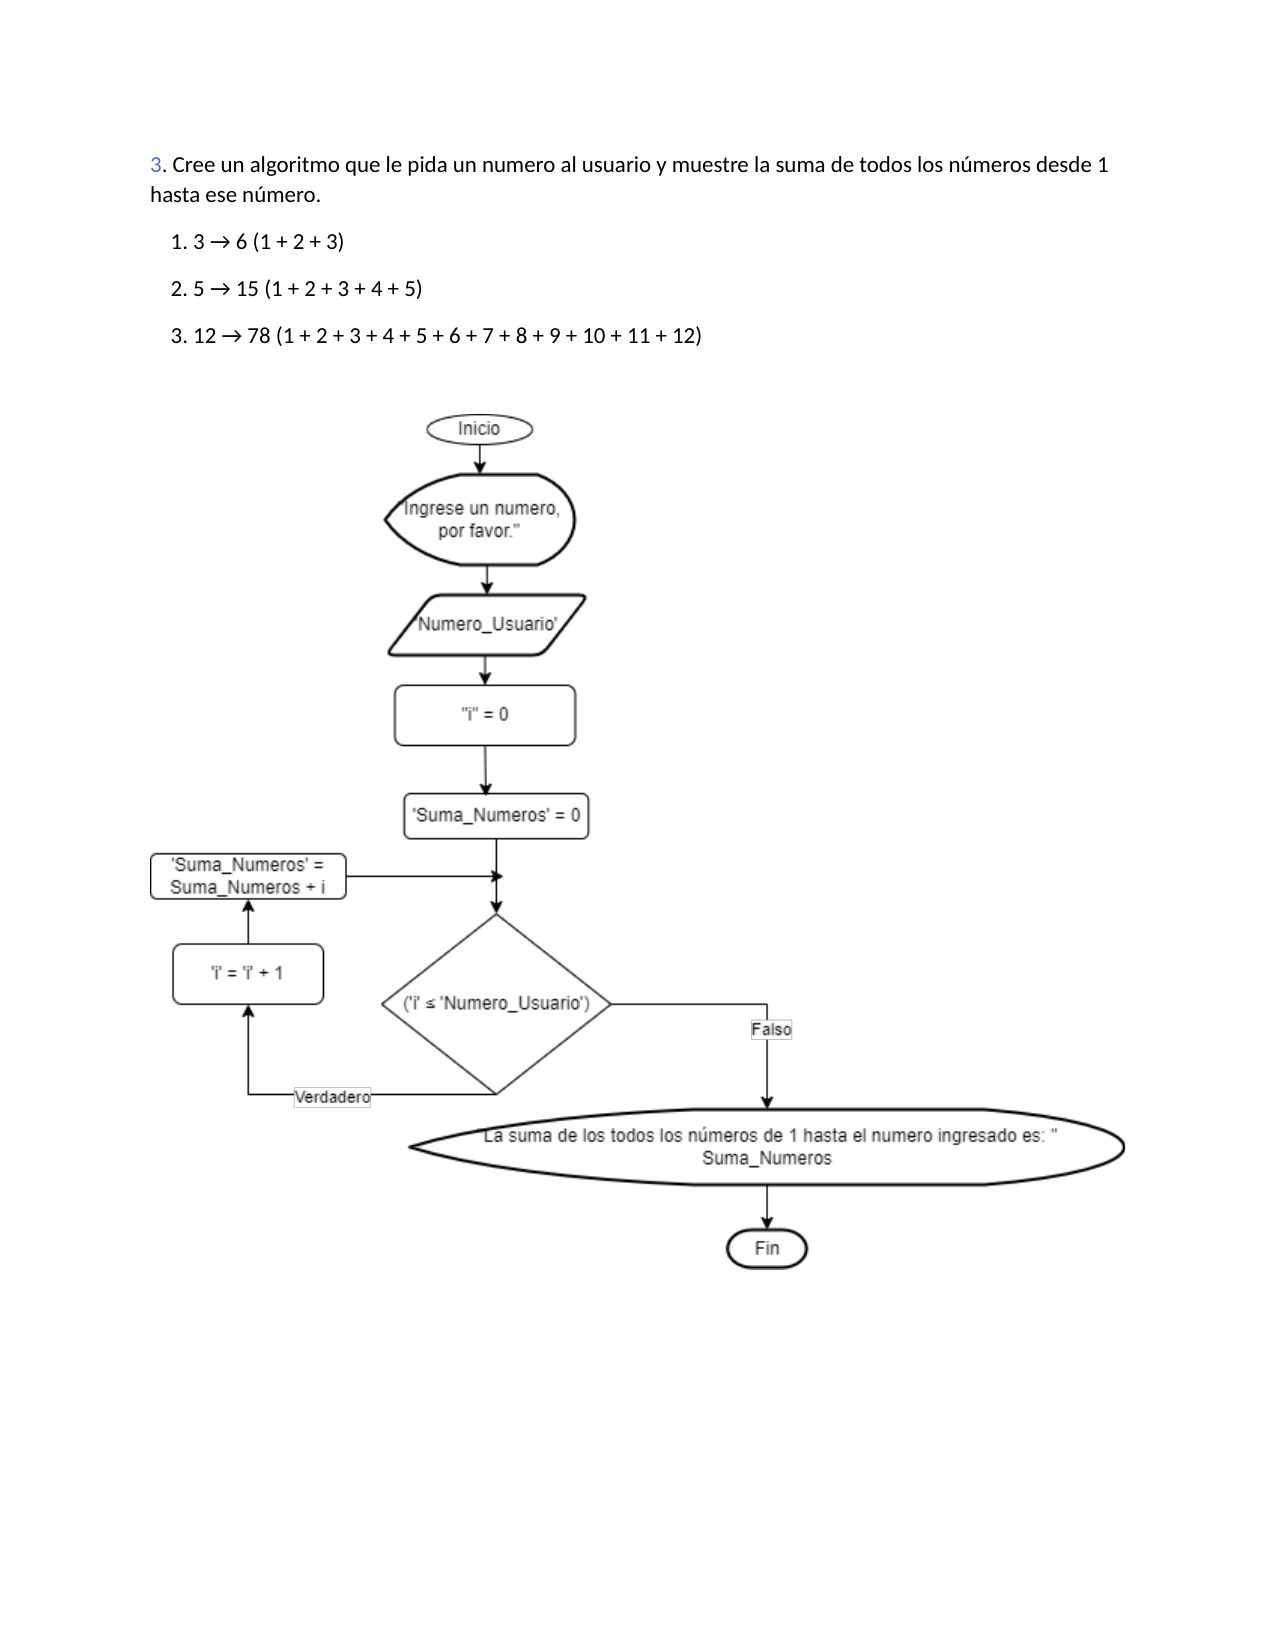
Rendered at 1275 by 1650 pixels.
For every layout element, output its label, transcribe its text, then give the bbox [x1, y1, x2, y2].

text 3. 12 → 78 (1 + 2 + 3 + 4 + 5 + 6 + 7 + 8 + 9 + 10 + 11 + 12) [150, 321, 1125, 349]
text 1. 3 → 6 (1 + 2 + 3) [150, 227, 1125, 255]
picture [150, 414, 1125, 1270]
text 3. Cree un algoritmo que le pida un numero al usuario y muestre la suma de todos los números desde 1 hasta ese número. [150, 150, 1125, 208]
text 2. 5 → 15 (1 + 2 + 3 + 4 + 5) [150, 274, 1125, 302]
